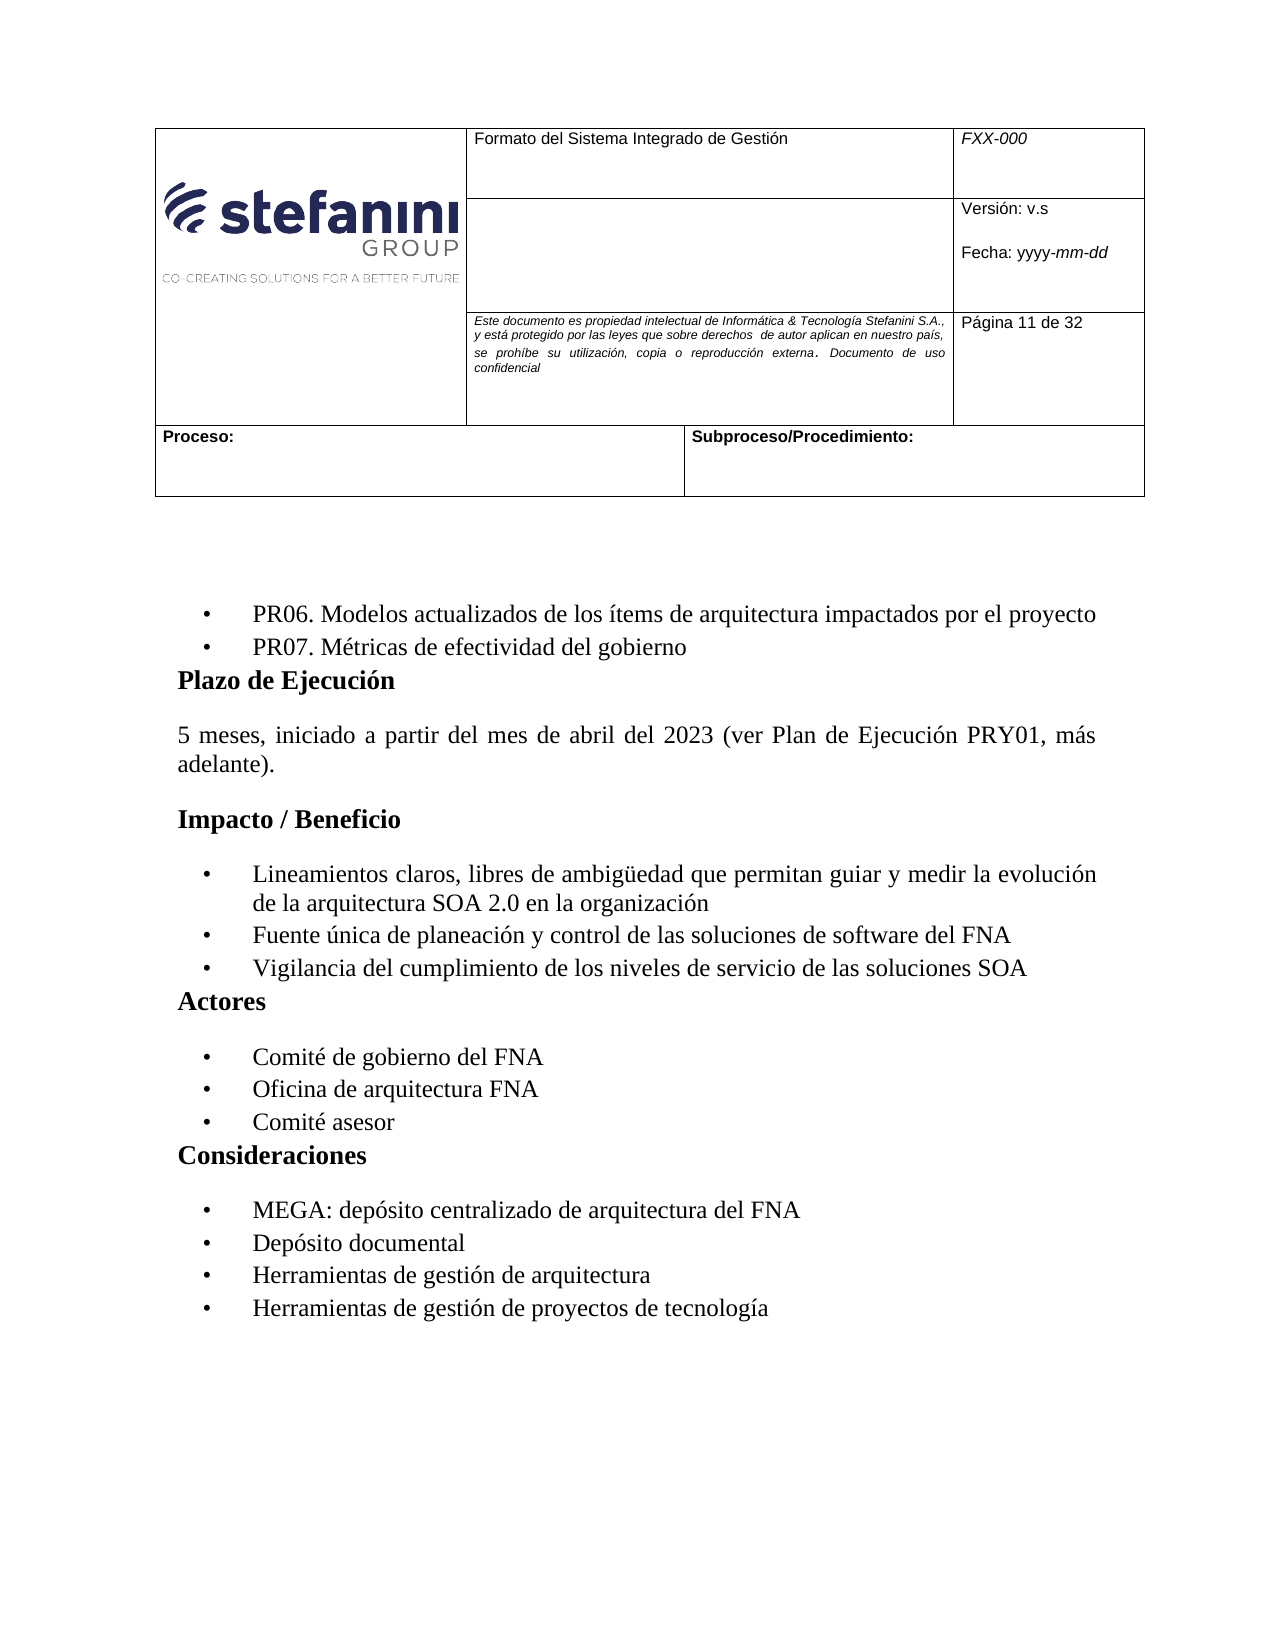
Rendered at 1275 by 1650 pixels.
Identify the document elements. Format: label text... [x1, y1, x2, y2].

picture [162, 182, 460, 286]
list Comité de gobierno del FNA [202, 1042, 1098, 1070]
list Comité asesor [202, 1107, 1098, 1135]
list PR07. Métricas de efectividad del gobierno [202, 632, 1098, 661]
list Fuente única de planeación y control de las soluciones de software del FNA [202, 920, 1098, 949]
text 5 meses, iniciado a partir del mes de abril del 2023 (ver Plan de Ejecución PRY01, más adelante). [177, 721, 1098, 778]
subtitle Plazo de Ejecución [177, 664, 1098, 696]
subtitle Actores [177, 985, 1098, 1017]
list Lineamientos claros, libres de ambigüedad que permitan guiar y medir la evolución de la arquitectura SOA 2.0 en la organización [202, 859, 1098, 917]
list Depósito documental [202, 1228, 1098, 1256]
list PR06. Modelos actualizados de los ítems de arquitectura impactados por el proyecto [202, 599, 1098, 628]
list Herramientas de gestión de arquitectura [202, 1260, 1098, 1289]
list Vigilancia del cumplimiento de los niveles de servicio de las soluciones SOA​ [202, 953, 1098, 982]
subtitle Consideraciones [177, 1139, 1098, 1170]
list Herramientas de gestión de proyectos de tecnología [202, 1293, 1098, 1321]
subtitle Impacto / Beneficio [177, 803, 1098, 834]
list Oficina de arquitectura FNA [202, 1074, 1098, 1103]
list MEGA: depósito centralizado de arquitectura del FNA [202, 1195, 1098, 1224]
